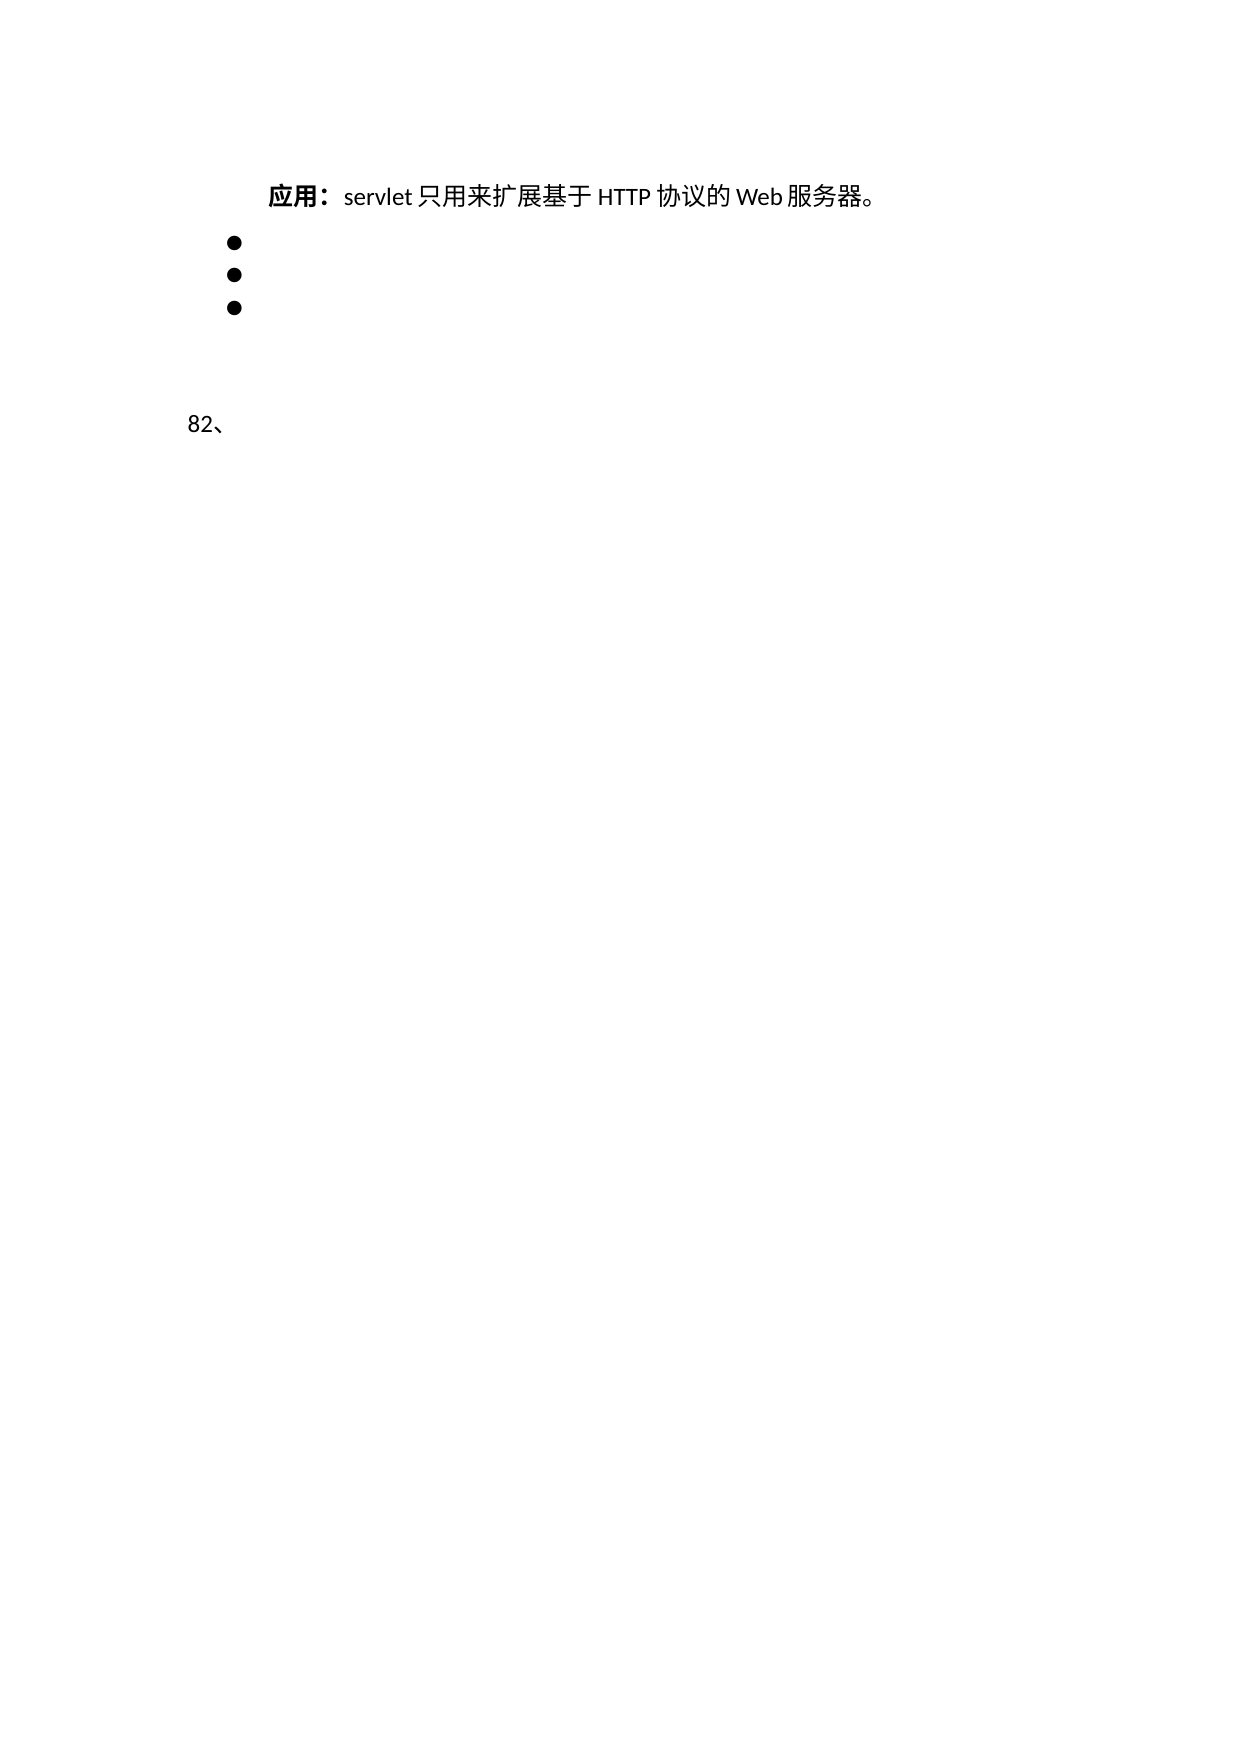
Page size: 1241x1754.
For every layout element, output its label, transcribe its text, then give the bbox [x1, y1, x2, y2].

list 应用：servlet只用来扩展基于HTTP协议的Web服务器。 [269, 162, 1053, 227]
